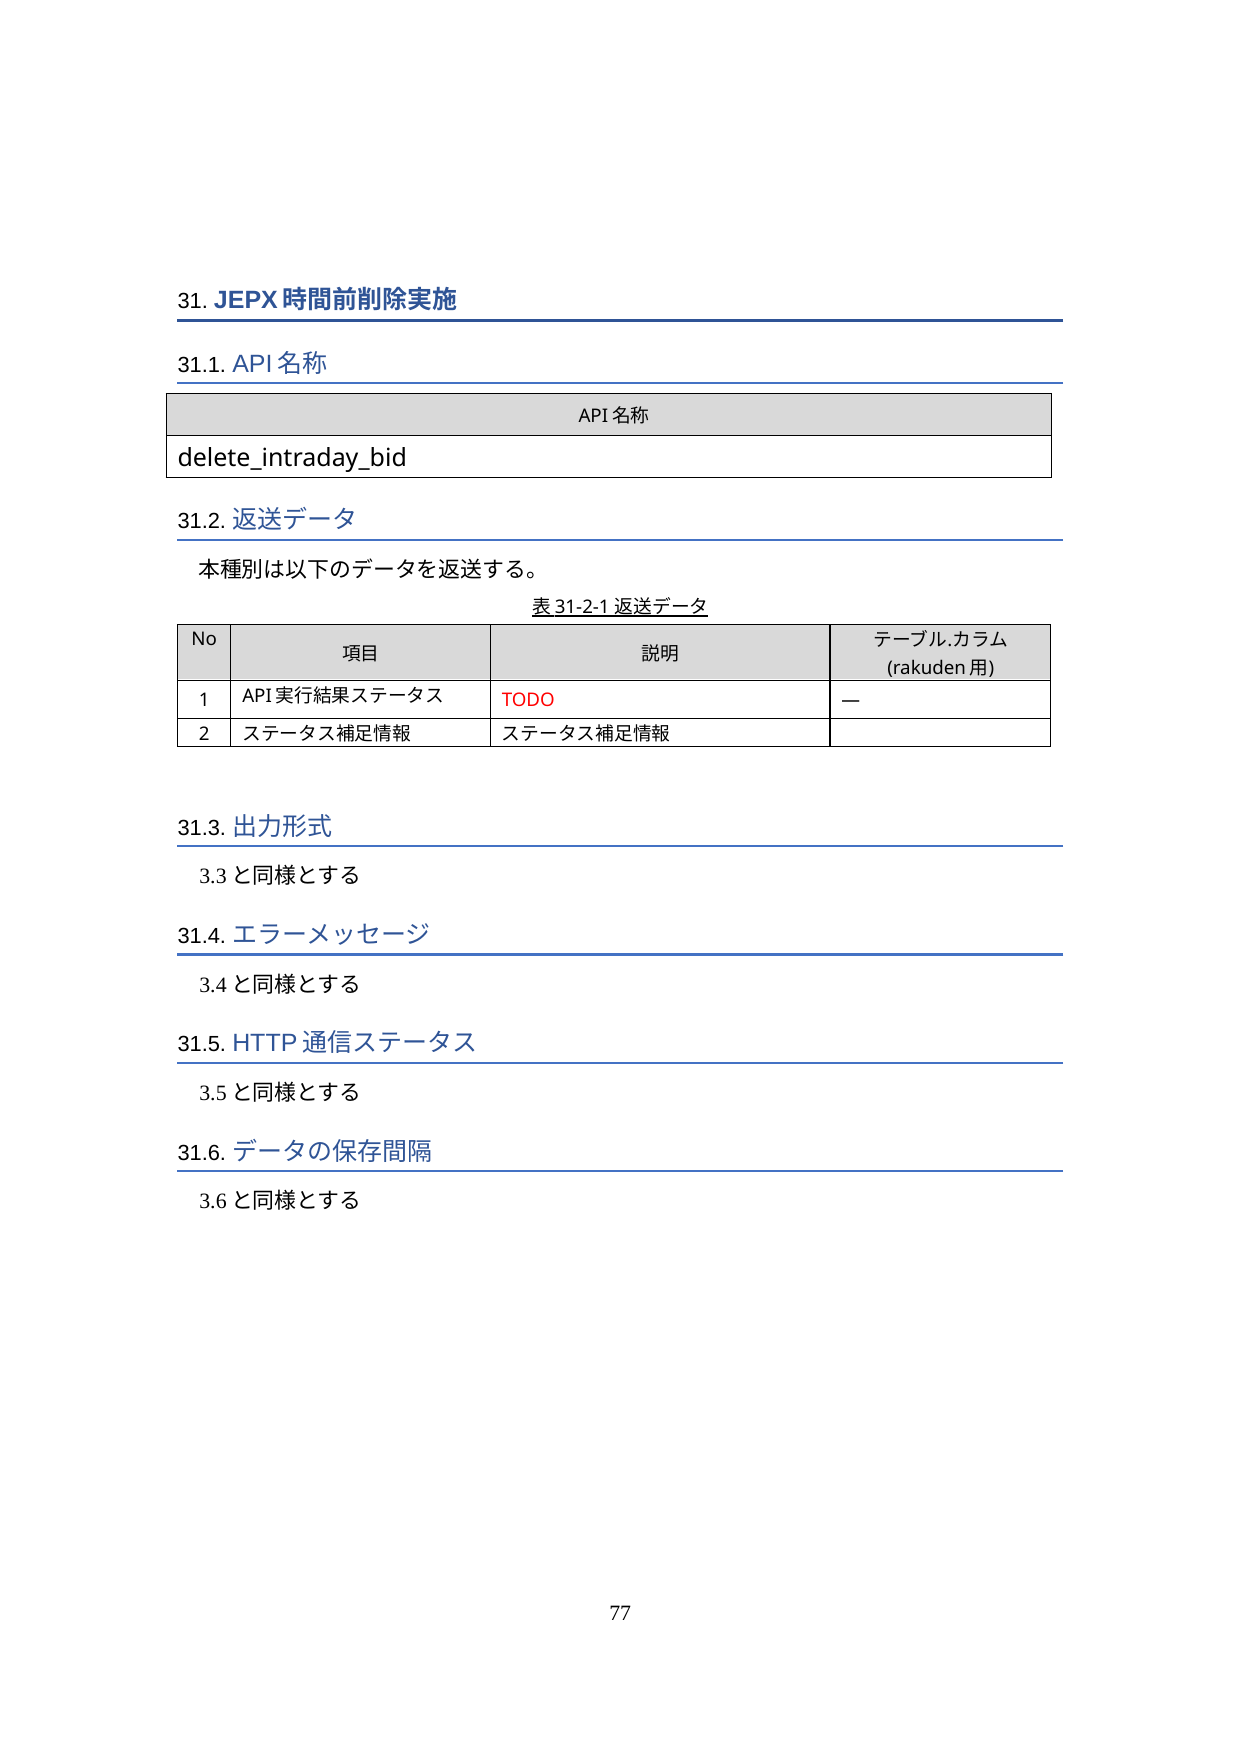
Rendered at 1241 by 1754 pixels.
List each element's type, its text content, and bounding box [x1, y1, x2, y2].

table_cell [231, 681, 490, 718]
subtitle データの保存間隔 [177, 1131, 1063, 1170]
subtitle JEPX時間前削除実施 [177, 279, 1063, 319]
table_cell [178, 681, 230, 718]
subtitle API名称 [177, 343, 1063, 382]
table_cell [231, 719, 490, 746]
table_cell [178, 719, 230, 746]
text 本種別は以下のデータを返送する。 [187, 549, 1063, 587]
text 表31-2-1 返送データ [177, 587, 1063, 624]
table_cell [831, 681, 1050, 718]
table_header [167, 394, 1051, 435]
subtitle 出力形式 [177, 806, 1063, 845]
text 3.6と同様とする [177, 1181, 1063, 1218]
subtitle 返送データ [177, 499, 1063, 539]
text 3.5と同様とする [177, 1072, 1063, 1110]
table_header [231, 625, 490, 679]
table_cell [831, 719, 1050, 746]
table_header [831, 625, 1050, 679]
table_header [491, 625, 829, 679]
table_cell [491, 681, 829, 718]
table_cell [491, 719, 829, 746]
text 3.4と同様とする [177, 964, 1063, 1001]
subtitle HTTP通信ステータス [177, 1022, 1063, 1062]
subtitle エラーメッセージ [177, 914, 1063, 953]
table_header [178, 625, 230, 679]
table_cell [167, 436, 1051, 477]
text 3.3と同様とする [177, 856, 1063, 893]
